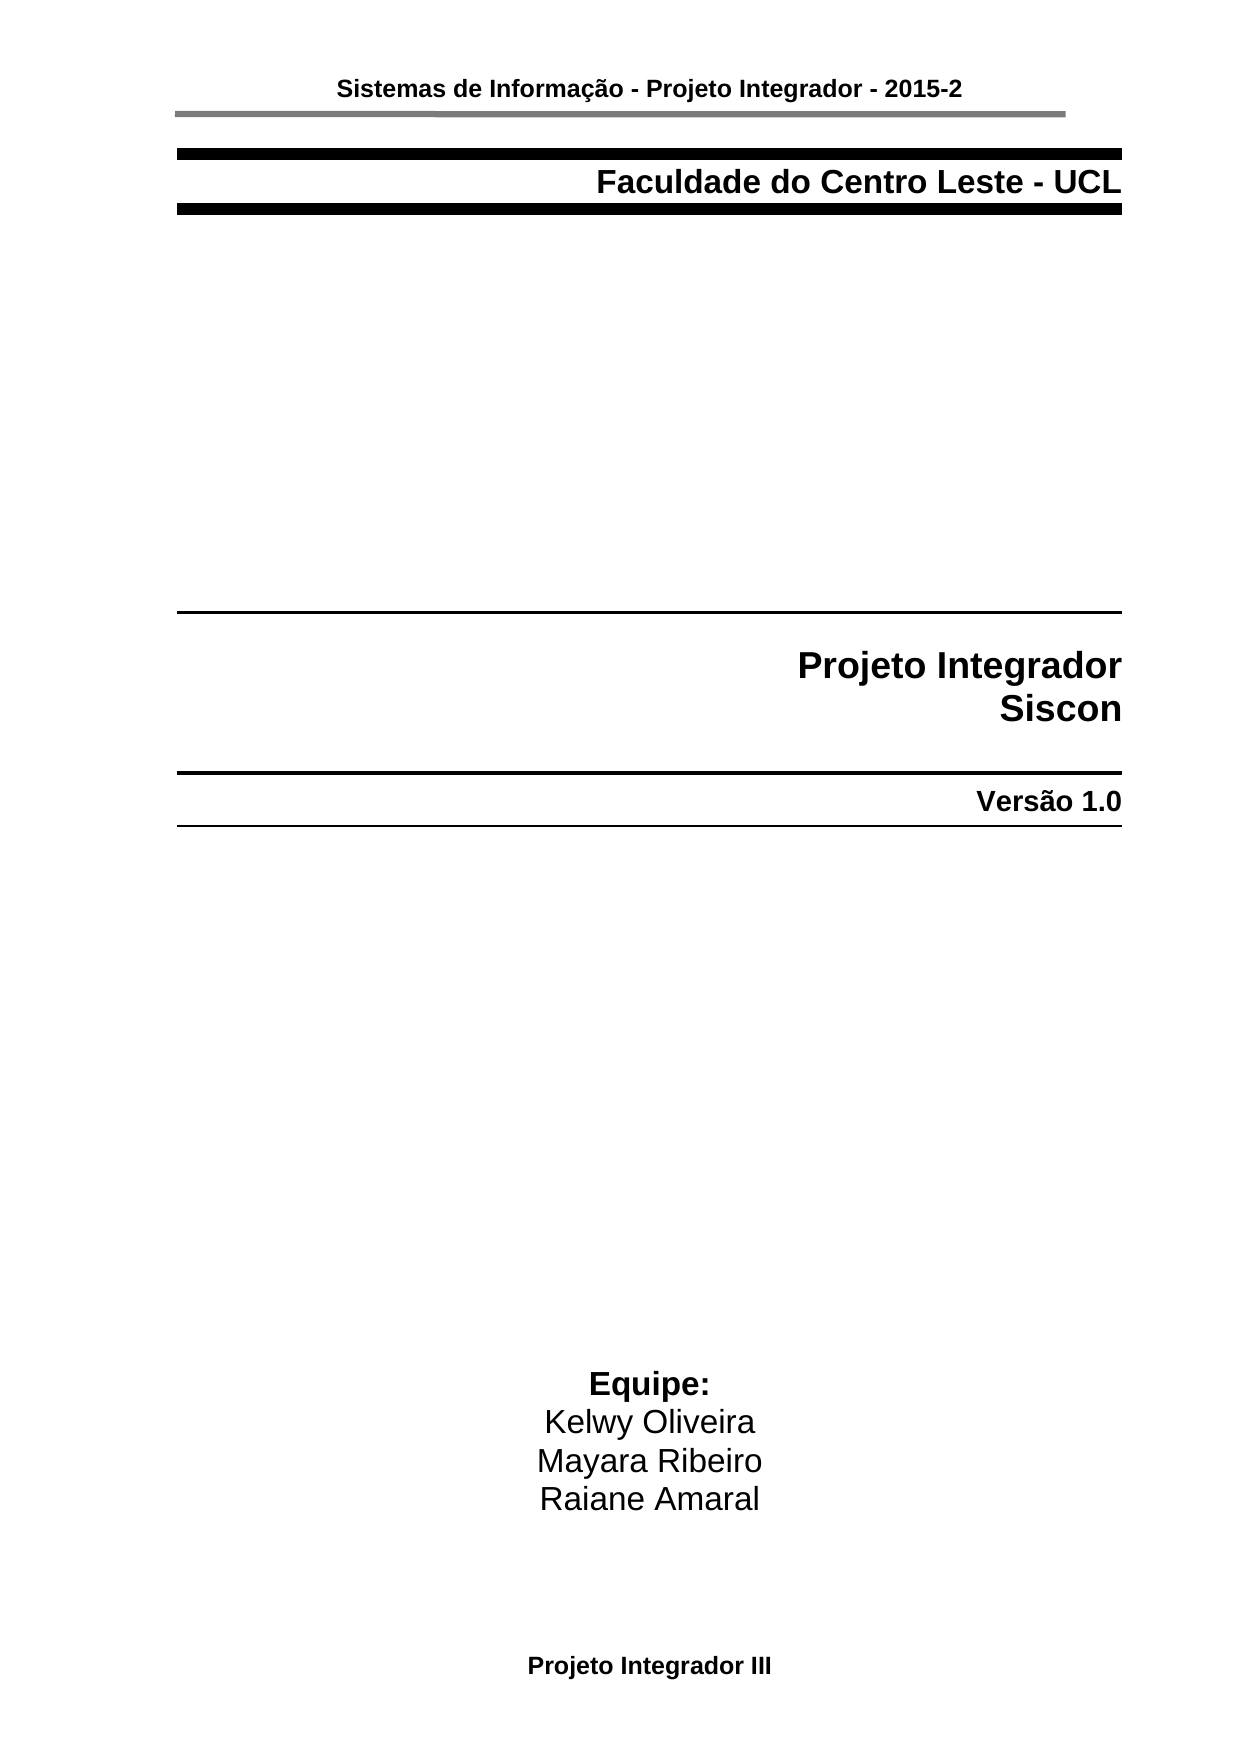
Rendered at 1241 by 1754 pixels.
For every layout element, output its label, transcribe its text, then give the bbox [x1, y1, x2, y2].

text Raiane Amaral [177, 1479, 1122, 1517]
text Kelwy Oliveira [177, 1402, 1122, 1441]
text Mayara Ribeiro [177, 1441, 1122, 1479]
subtitle Versão 1.0 [177, 775, 1122, 825]
text Equipe: [177, 1364, 1122, 1402]
text Projeto Integrador [177, 643, 1122, 686]
subtitle Faculdade do Centro Leste - UCL [177, 160, 1122, 203]
text Siscon [177, 686, 1122, 729]
